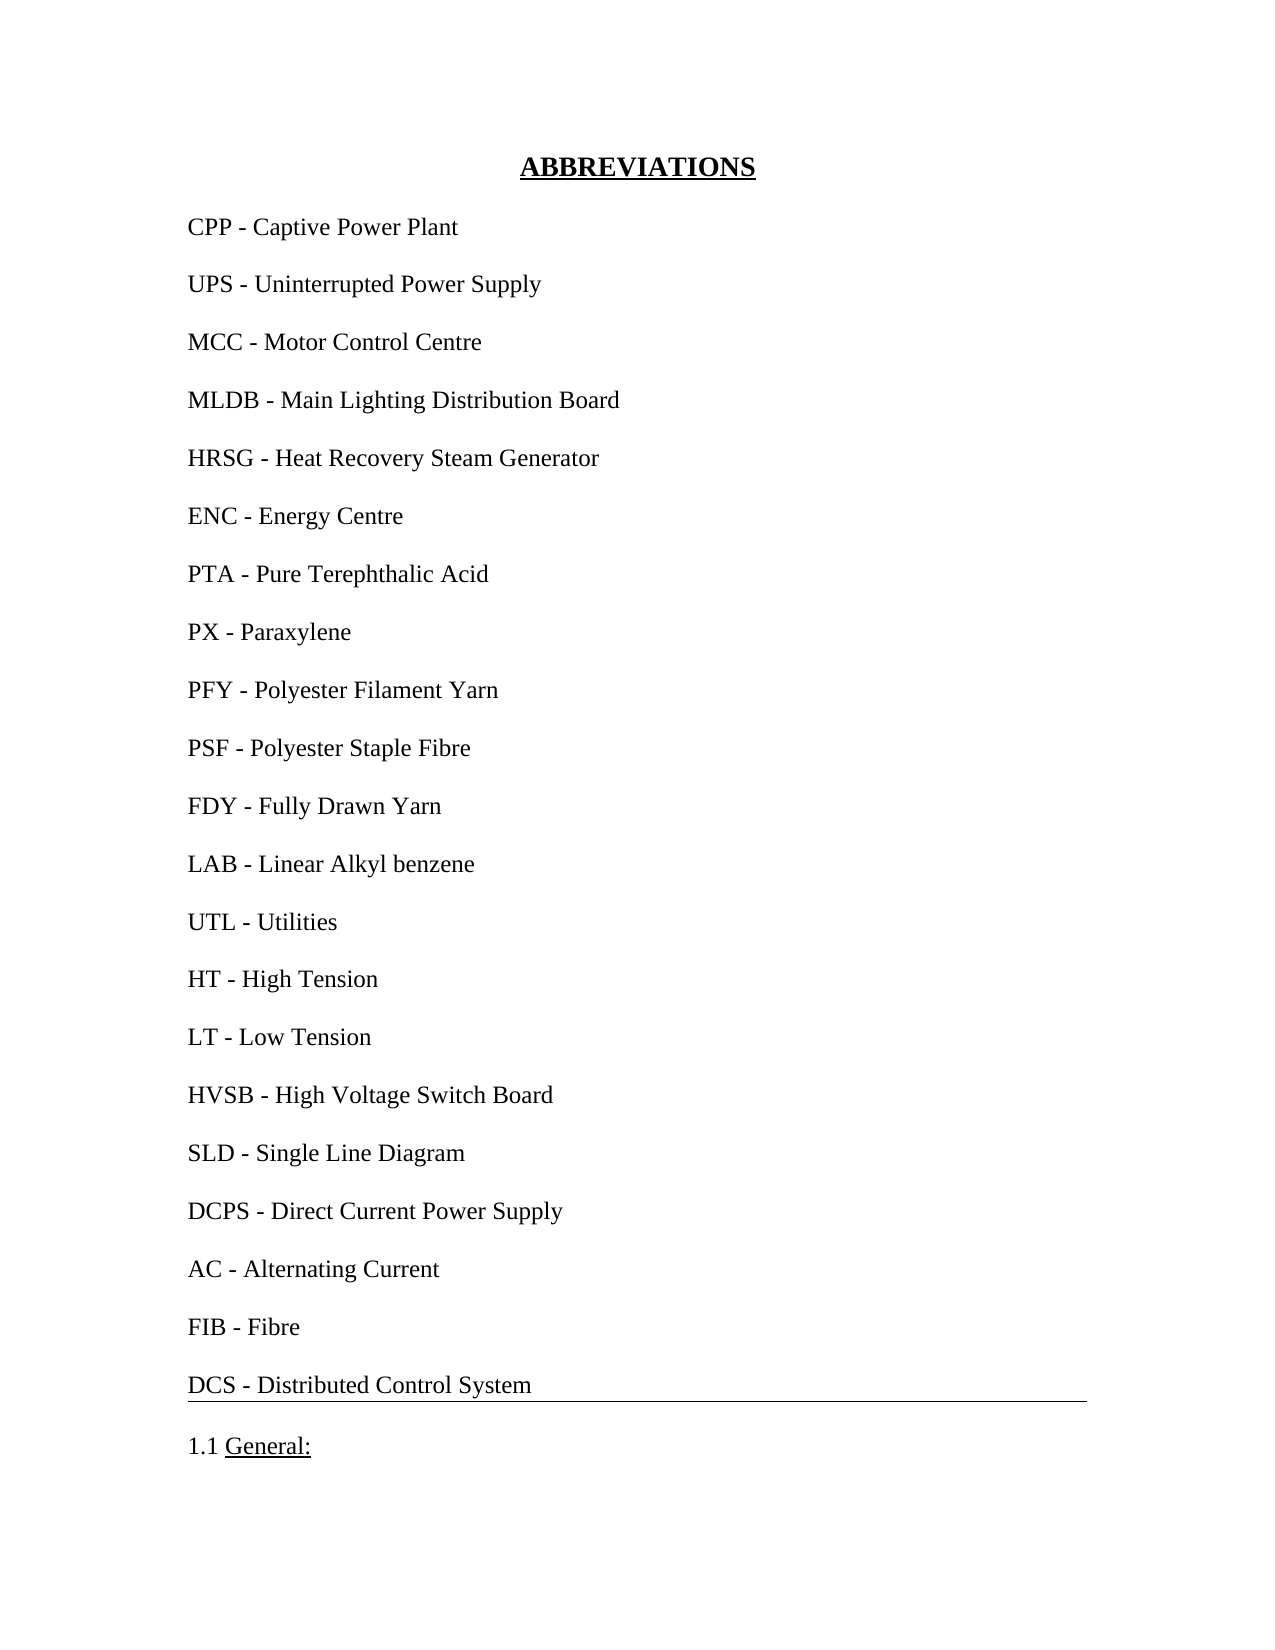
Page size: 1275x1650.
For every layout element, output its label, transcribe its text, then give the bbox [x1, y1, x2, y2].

text UPS - Uninterrupted Power Supply [187, 269, 1087, 298]
text SLD - Single Line Diagram [187, 1138, 1087, 1167]
text HVSB - High Voltage Switch Board [187, 1080, 1087, 1109]
text MCC - Motor Control Centre [187, 327, 1087, 356]
text FDY - Fully Drawn Yarn [187, 791, 1087, 819]
text PTA - Pure Terephthalic Acid [187, 559, 1087, 588]
text LT - Low Tension [187, 1022, 1087, 1051]
text AC - Alternating Current [187, 1254, 1087, 1283]
text FIB - Fibre [187, 1312, 1087, 1341]
text MLDB - Main Lighting Distribution Board [187, 385, 1087, 414]
text DCS - Distributed Control System [187, 1370, 1087, 1402]
text 1.1 General: [187, 1431, 1087, 1460]
text HT - High Tension [187, 964, 1087, 993]
text HRSG - Heat Recovery Steam Generator [187, 443, 1087, 472]
text UTL - Utilities [187, 907, 1087, 935]
text PFY - Polyester Filament Yarn [187, 675, 1087, 704]
text PSF - Polyester Staple Fibre [187, 733, 1087, 762]
text LAB - Linear Alkyl benzene [187, 849, 1087, 877]
text DCPS - Direct Current Power Supply [187, 1196, 1087, 1225]
text ABBREVIATIONS [187, 150, 1087, 182]
text CPP - Captive Power Plant [187, 212, 1087, 240]
text ENC - Energy Centre [187, 501, 1087, 530]
text PX - Paraxylene [187, 617, 1087, 646]
